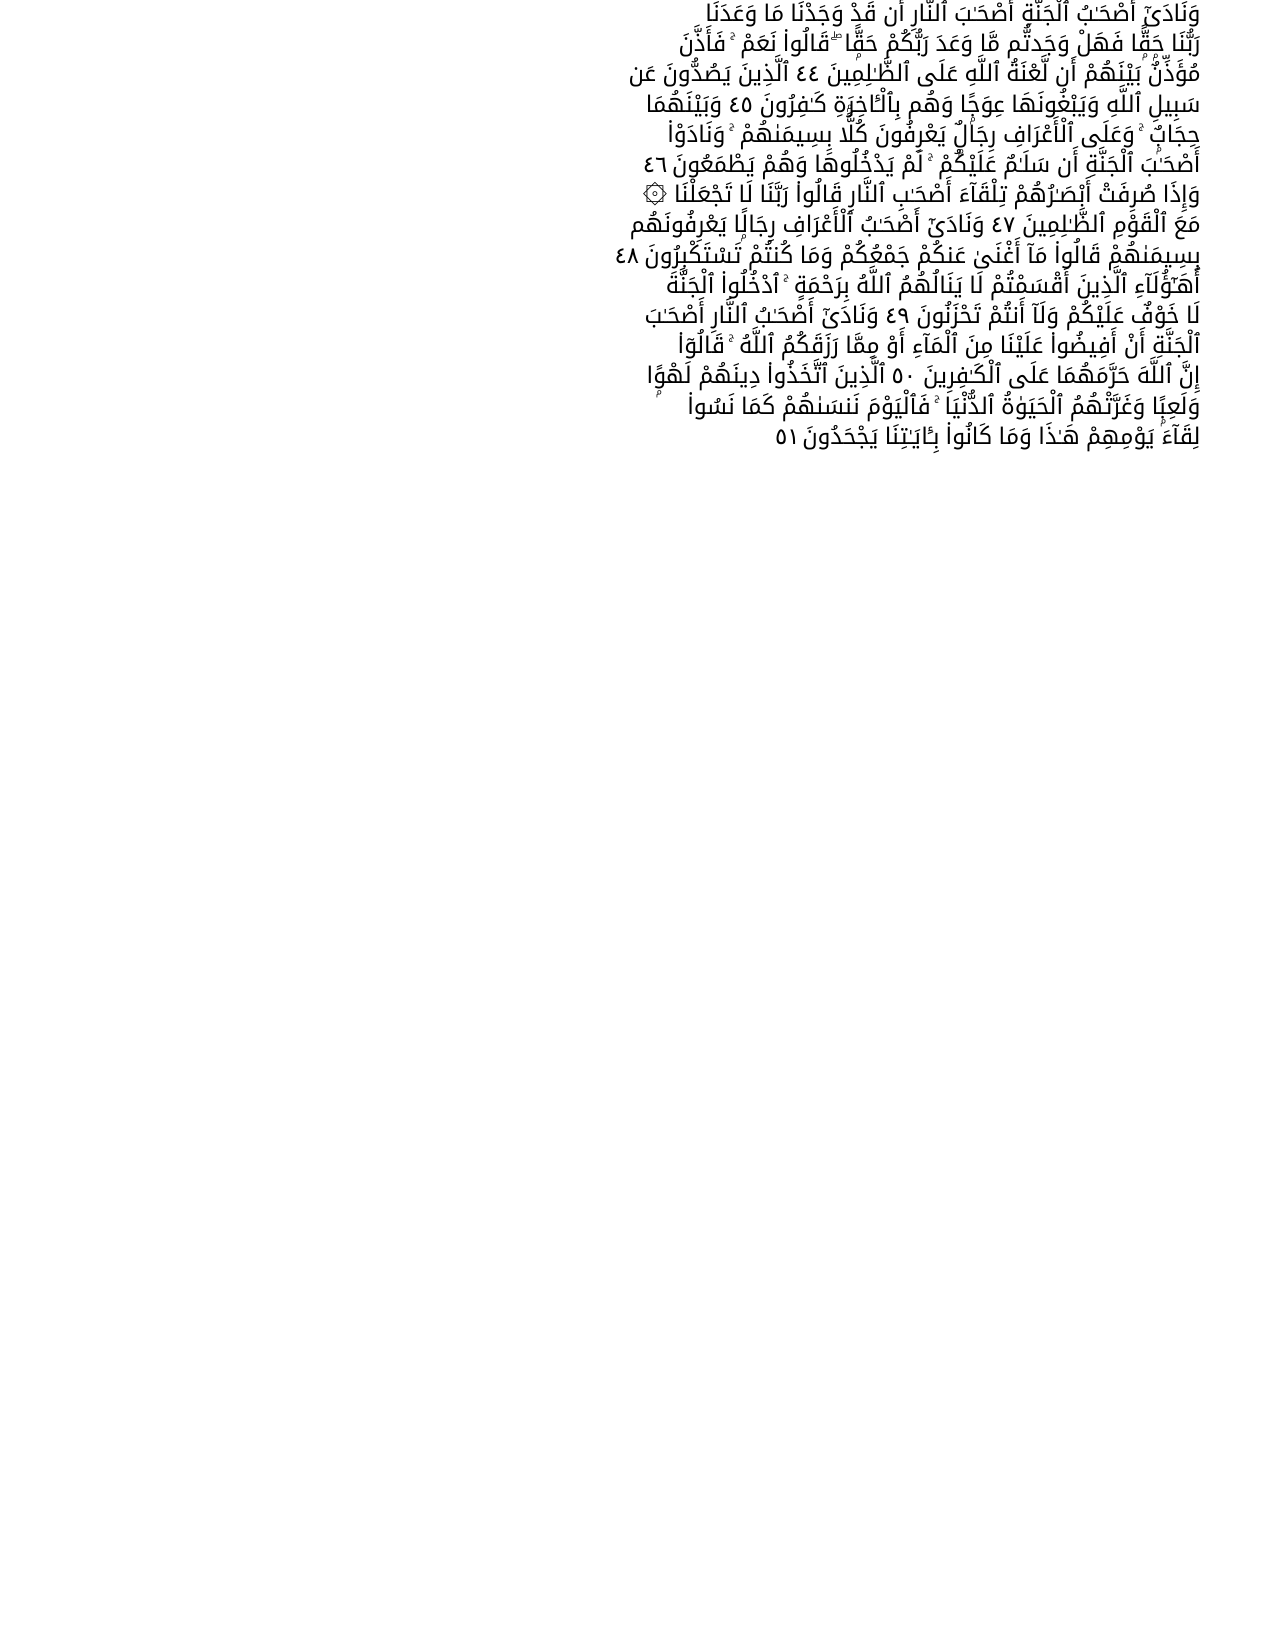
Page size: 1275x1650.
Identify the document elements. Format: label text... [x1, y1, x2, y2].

text أَصْحَـٰبَ ٱلْجَنَّةِ أَن سَلَـٰمٌ عَلَيْكُمْ ۚ لَمْ يَدْخُلُوهَا وَهُمْ يَطْمَعُونَ ٤٦ [941, 151, 1200, 177]
text سَبِيلِ ٱللَّهِ وَيَبْغُونَهَا عِوَجًۭا وَهُم بِٱلْـَٔاخِرَةِ كَـٰفِرُونَ ٤٥ وَبَيْنَهُمَا [75, 91, 1200, 117]
text أَهَـٰٓؤُلَآءِ ٱلَّذِينَ أَقْسَمْتُمْ لَا يَنَالُهُمُ ٱللَّهُ بِرَحْمَةٍ ۚ ٱدْخُلُوا۟ ٱلْجَنَّةَ [75, 272, 1200, 298]
text حِجَابٌۭ ۚ وَعَلَى ٱلْأَعْرَافِ رِجَالٌۭ يَعْرِفُونَ كُلًّۢا بِسِيمَىٰهُمْ ۚ وَنَادَوْا۟ [75, 121, 1200, 147]
text أَصْحَـٰبَ ٱلْجَنَّةِ أَن سَلَـٰمٌ عَلَيْكُمْ ۚ لَمْ يَدْخُلُوهَا وَهُمْ يَطْمَعُونَ ٤٦ [75, 151, 963, 177]
text ٱلْجَنَّةِ أَنْ أَفِيضُوا۟ عَلَيْنَا مِنَ ٱلْمَآءِ أَوْ مِمَّا رَزَقَكُمُ ٱللَّهُ ۚ قَالُوٓا۟ [75, 332, 1200, 359]
text وَلَعِبًۭا وَغَرَّتْهُمُ ٱلْحَيَوٰةُ ٱلدُّنْيَا ۚ فَٱلْيَوْمَ نَنسَىٰهُمْ كَمَا نَسُوا۟ [75, 393, 1200, 419]
text إِنَّ ٱللَّهَ حَرَّمَهُمَا عَلَى ٱلْكَـٰفِرِينَ ٥٠ ٱلَّذِينَ ٱتَّخَذُوا۟ دِينَهُمْ لَهْوًۭا [75, 362, 1200, 389]
text لَا خَوْفٌ عَلَيْكُمْ وَلَآ أَنتُمْ تَحْزَنُونَ ٤٩ وَنَادَىٰٓ أَصْحَـٰبُ ٱلنَّارِ أَصْحَـٰبَ [75, 302, 1200, 328]
text مُؤَذِّنٌۢ بَيْنَهُمْ أَن لَّعْنَةُ ٱللَّهِ عَلَى ٱلظَّـٰلِمِينَ ٤٤ ٱلَّذِينَ يَصُدُّونَ عَن [75, 60, 1200, 87]
text مَعَ ٱلْقَوْمِ ٱلظَّـٰلِمِينَ ٤٧ وَنَادَىٰٓ أَصْحَـٰبُ ٱلْأَعْرَافِ رِجَالًۭا يَعْرِفُونَهُم [75, 211, 1200, 238]
text لِقَآءَ يَوْمِهِمْ هَـٰذَا وَمَا كَانُوا۟ بِـَٔايَـٰتِنَا يَجْحَدُونَ ٥١ [75, 423, 1200, 449]
text ۞ وَإِذَا صُرِفَتْ أَبْصَـٰرُهُمْ تِلْقَآءَ أَصْحَـٰبِ ٱلنَّارِ قَالُوا۟ رَبَّنَا لَا تَجْعَلْنَا [75, 181, 1200, 208]
text وَنَادَىٰٓ أَصْحَـٰبُ ٱلْجَنَّةِ أَصْحَـٰبَ ٱلنَّارِ أَن قَدْ وَجَدْنَا مَا وَعَدَنَا [75, 0, 1200, 26]
text بِسِيمَىٰهُمْ قَالُوا۟ مَآ أَغْنَىٰ عَنكُمْ جَمْعُكُمْ وَمَا كُنتُمْ تَسْتَكْبِرُونَ ٤٨ [75, 242, 1200, 268]
text رَبُّنَا حَقًّۭا فَهَلْ وَجَدتُّم مَّا وَعَدَ رَبُّكُمْ حَقًّۭا ۖ قَالُوا۟ نَعَمْ ۚ فَأَذَّنَ [75, 30, 1200, 57]
